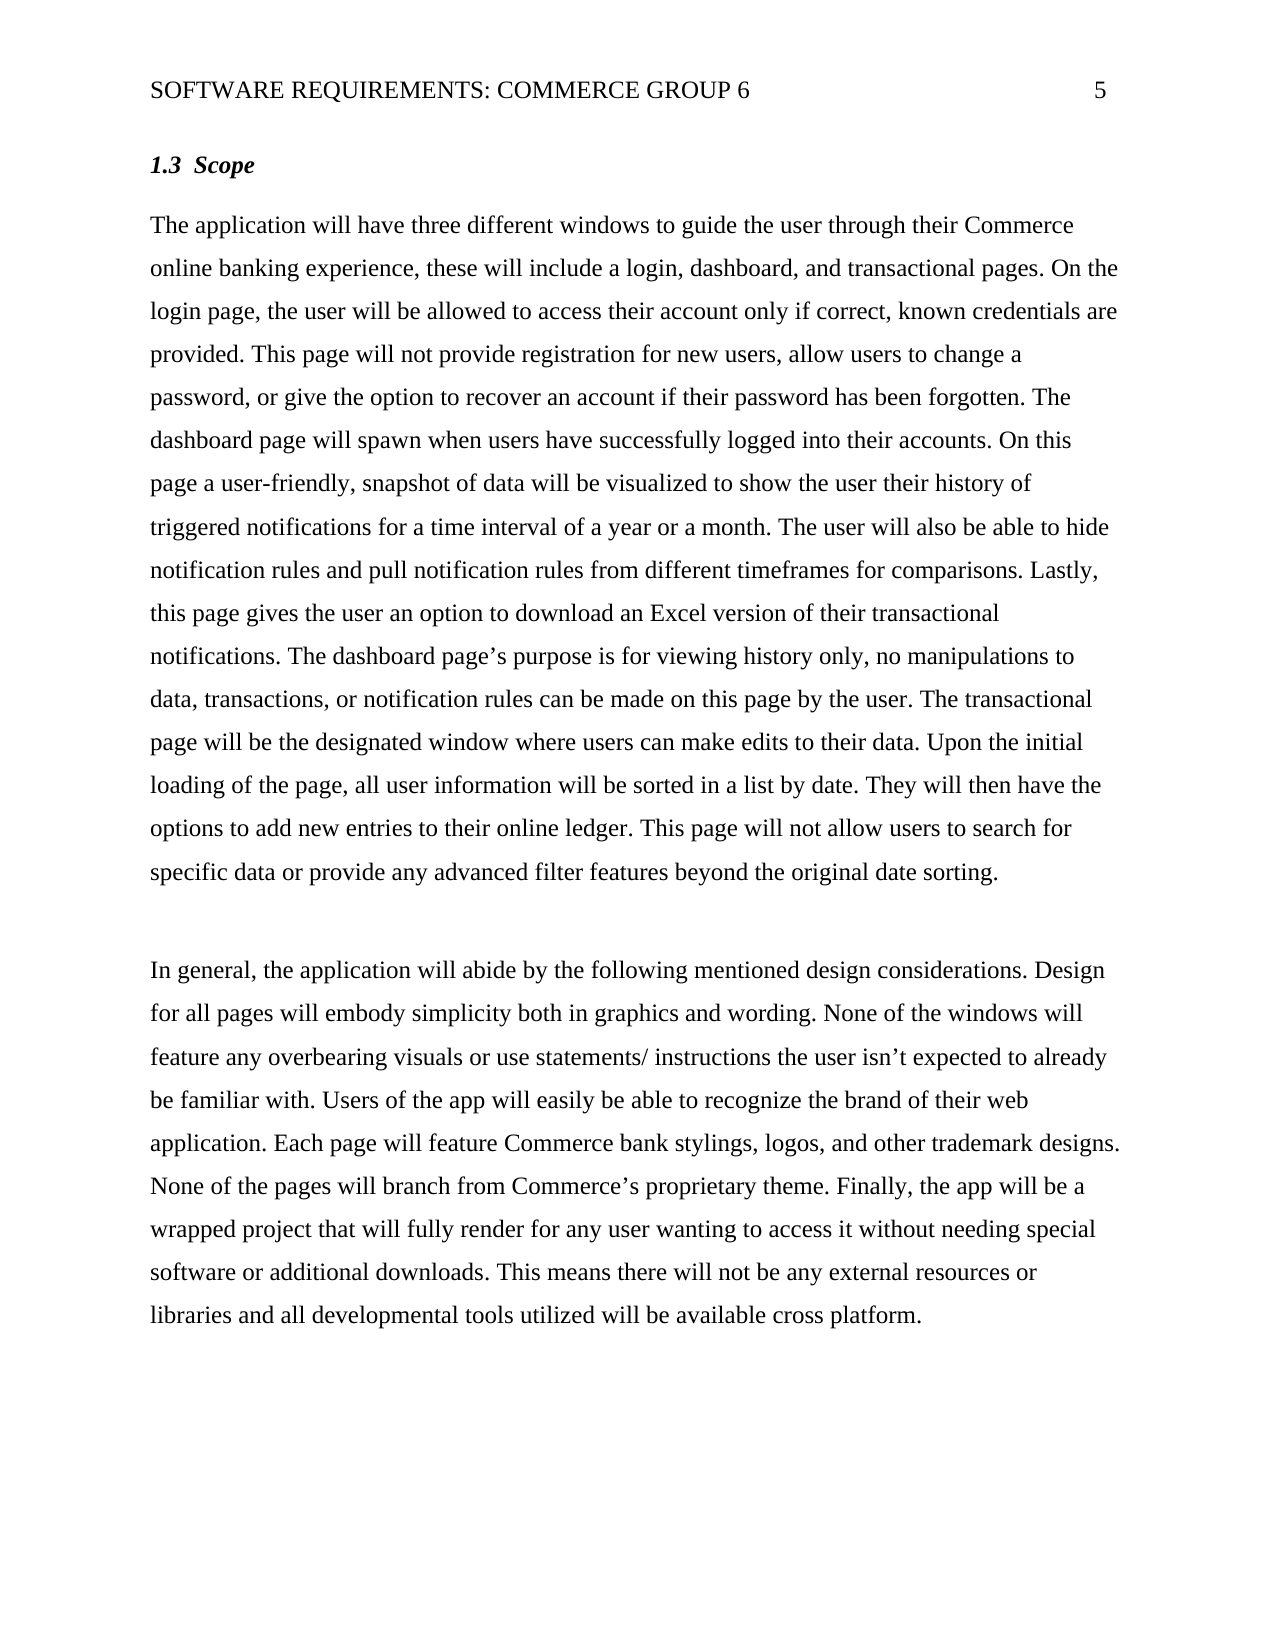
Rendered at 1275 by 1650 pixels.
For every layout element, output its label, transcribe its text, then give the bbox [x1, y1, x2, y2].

list Scope [150, 150, 1125, 179]
text The application will have three different windows to guide the user through their Commerce online banking experience, these will include a login, dashboard, and transactional pages. On the login page, the user will be allowed to access their account only if correct, known credentials are provided. This page will not provide registration for new users, allow users to change a password, or give the option to recover an account if their password has been forgotten. The dashboard page will spawn when users have successfully logged into their accounts. On this page a user-friendly, snapshot of data will be visualized to show the user their history of triggered notifications for a time interval of a year or a month. The user will also be able to hide notification rules and pull notification rules from different timeframes for comparisons. Lastly, this page gives the user an option to download an Excel version of their transactional notifications. The dashboard page’s purpose is for viewing history only, no manipulations to data, transactions, or notification rules can be made on this page by the user. The transactional page will be the designated window where users can make edits to their data. Upon the initial loading of the page, all user information will be sorted in a list by date. They will then have the options to add new entries to their online ledger. This page will not allow users to search for specific data or provide any advanced filter features beyond the original date sorting. [150, 210, 1125, 885]
text In general, the application will abide by the following mentioned design considerations. Design for all pages will embody simplicity both in graphics and wording. None of the windows will feature any overbearing visuals or use statements/ instructions the user isn’t expected to already be familiar with. Users of the app will easily be able to recognize the brand of their web application. Each page will feature Commerce bank stylings, logos, and other trademark designs. None of the pages will branch from Commerce’s proprietary theme. Finally, the app will be a wrapped project that will fully render for any user wanting to access it without needing special software or additional downloads. This means there will not be any external resources or libraries and all developmental tools utilized will be available cross platform. [150, 955, 1125, 1329]
